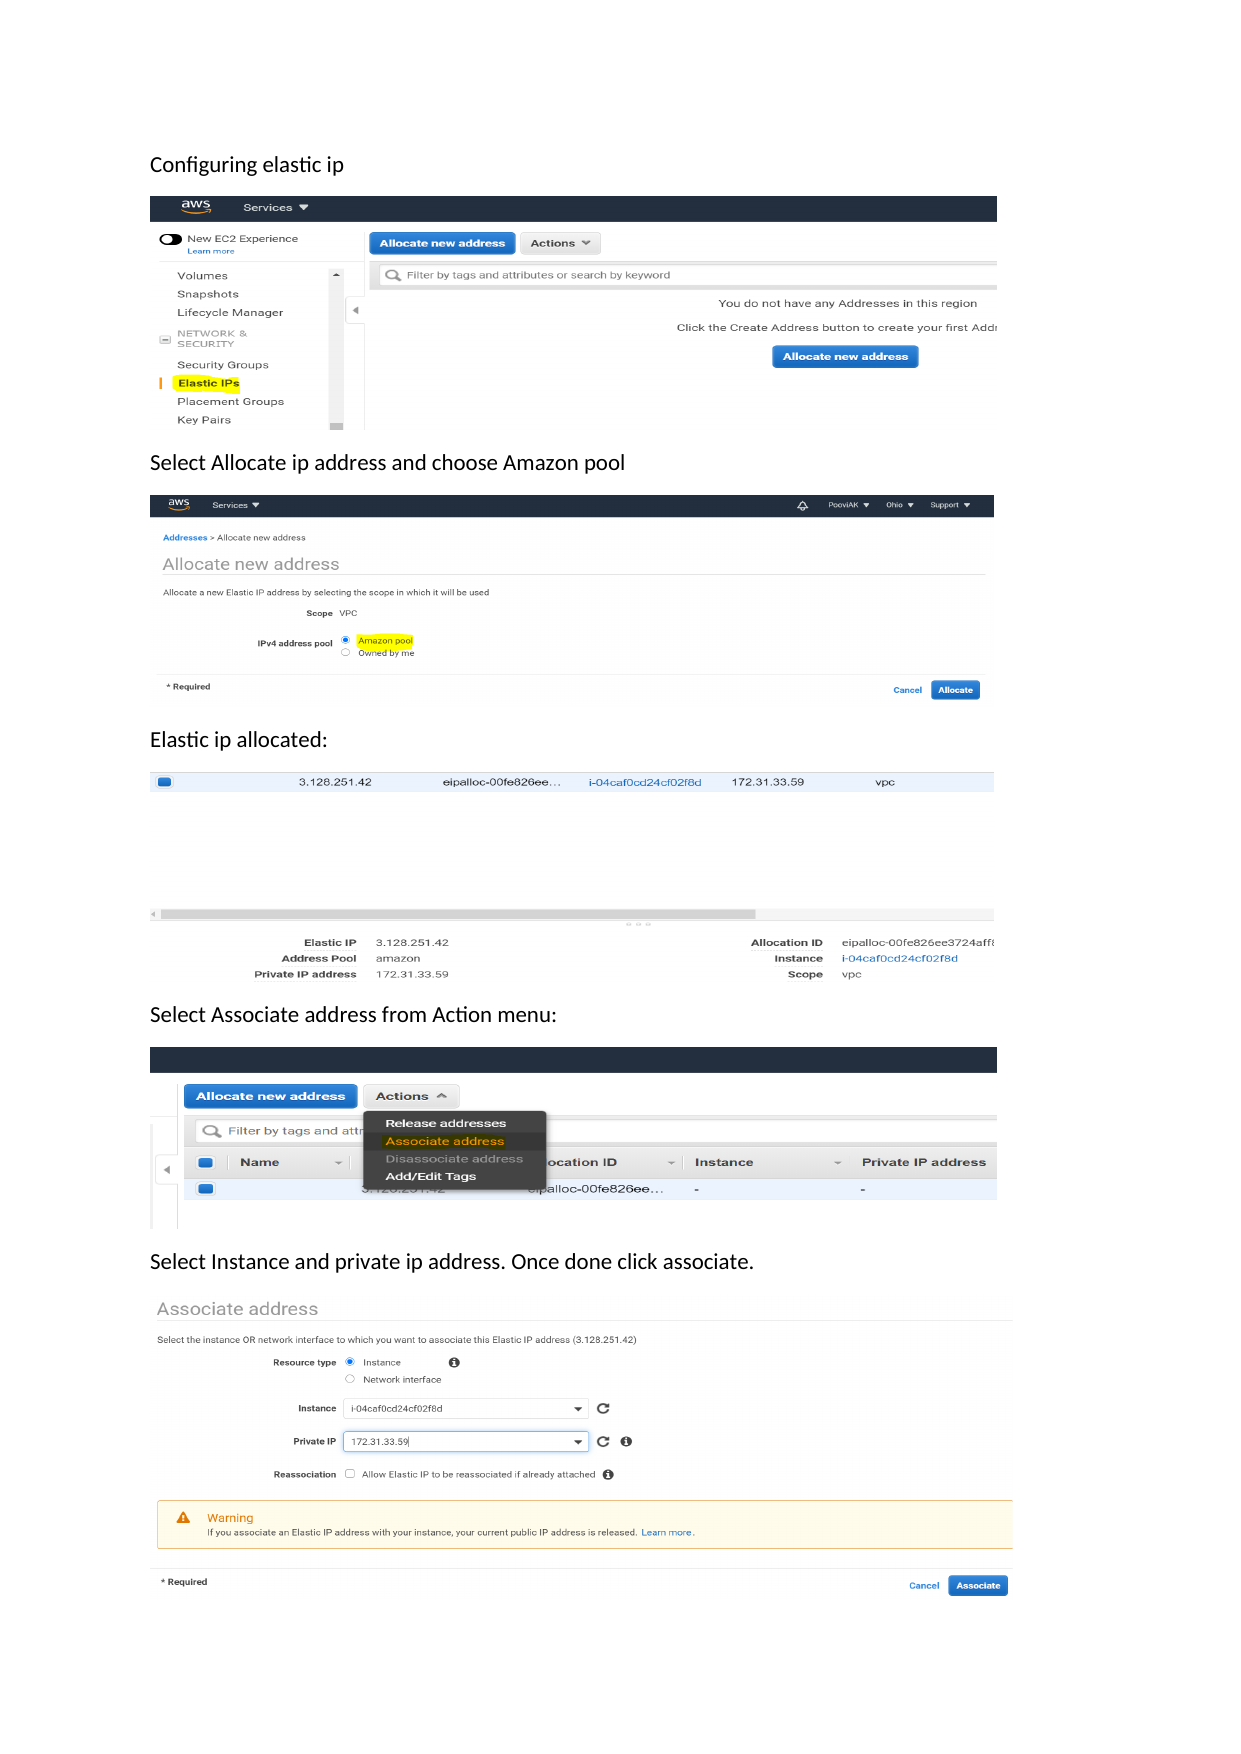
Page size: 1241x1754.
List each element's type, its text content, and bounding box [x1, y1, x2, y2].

text Select Associate address from Action menu: [150, 1000, 1090, 1028]
picture [150, 772, 994, 982]
picture [150, 196, 997, 430]
picture [150, 1047, 997, 1229]
text Elastic ip allocated: [150, 725, 1090, 753]
text Select Allocate ip address and choose Amazon pool [150, 448, 1090, 476]
text Select Instance and private ip address. Once done click associate. [150, 1247, 1090, 1275]
text Configuring elastic ip [150, 150, 1090, 178]
picture [150, 1294, 1013, 1599]
picture [150, 495, 994, 707]
